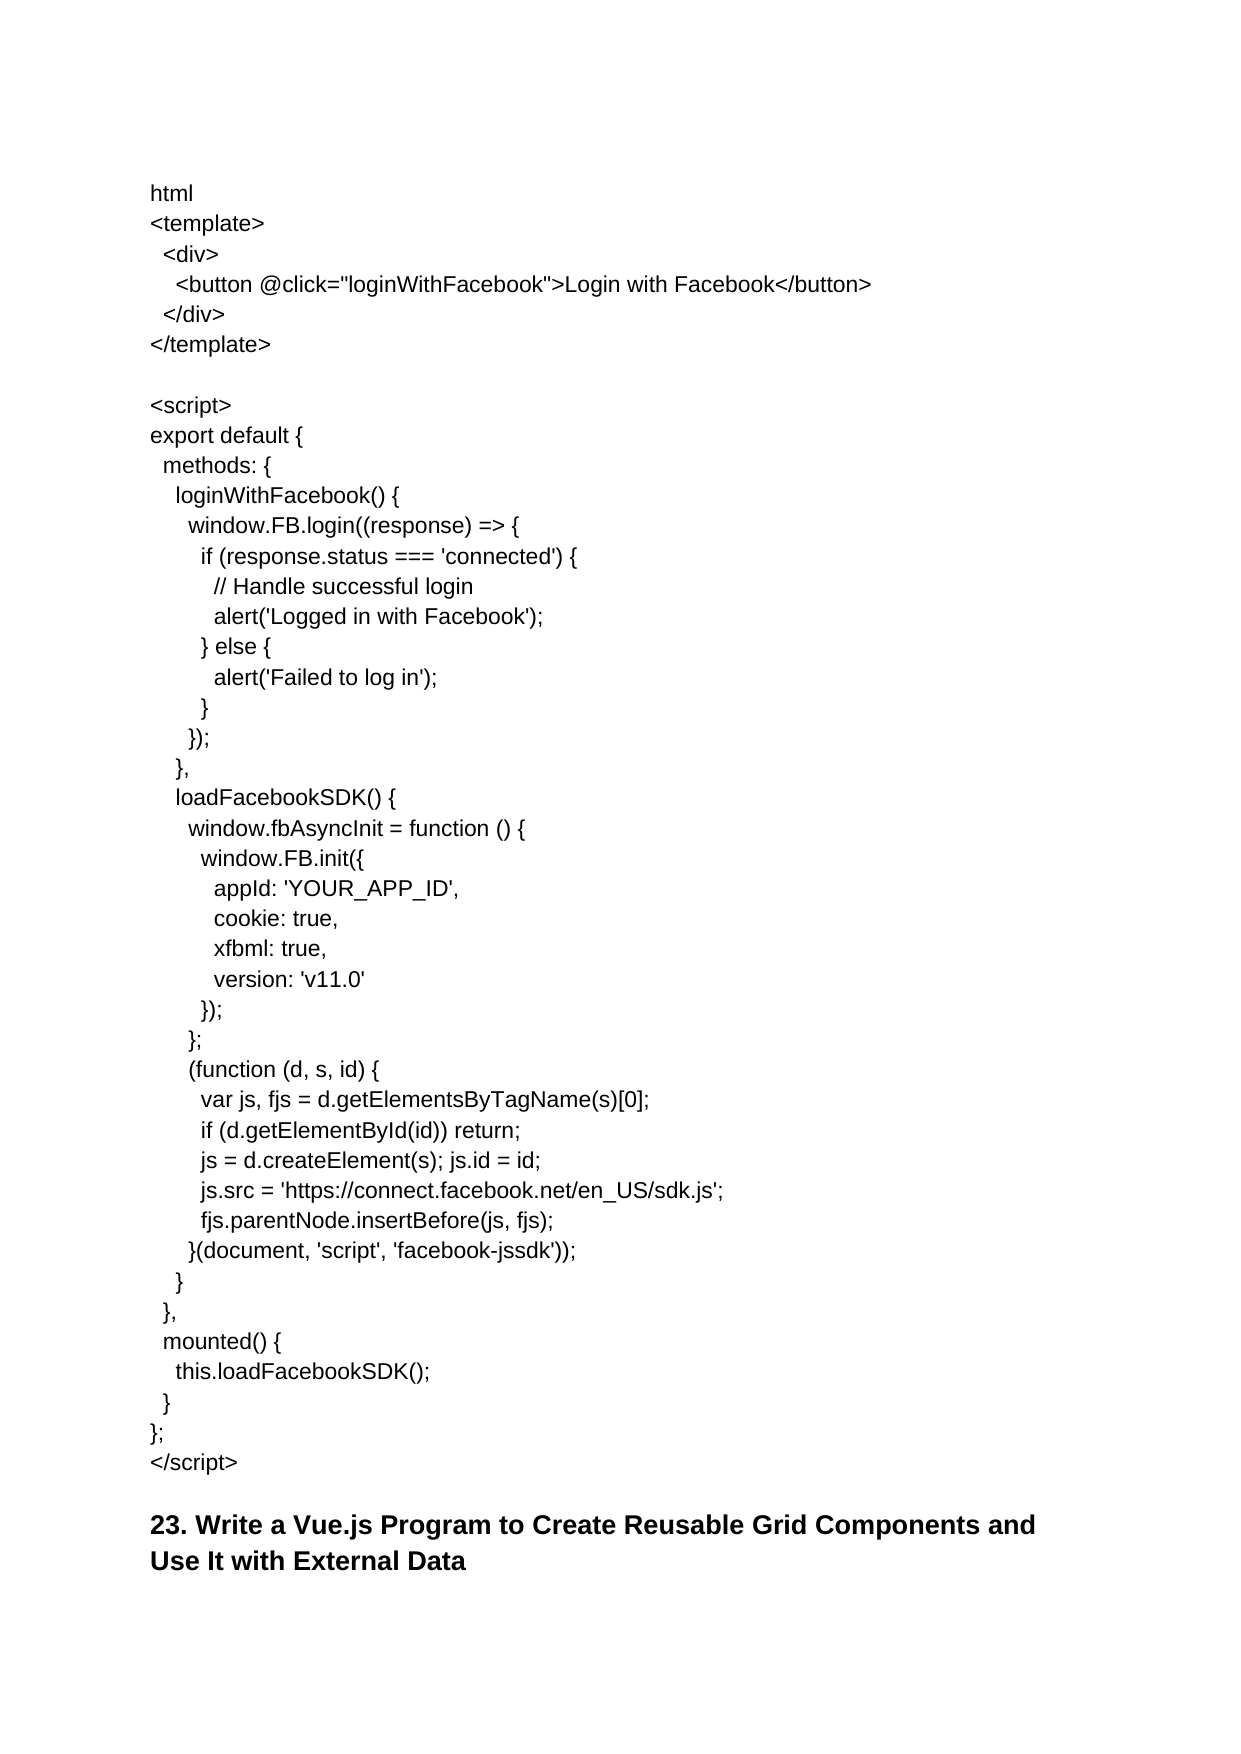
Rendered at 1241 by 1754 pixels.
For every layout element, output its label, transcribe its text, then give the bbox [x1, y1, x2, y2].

text html [150, 180, 1090, 207]
text js = d.createElement(s); js.id = id; [150, 1147, 1090, 1173]
text } [150, 694, 1090, 720]
text appId: 'YOUR_APP_ID', [150, 875, 1090, 901]
text window.FB.init({ [150, 845, 1090, 871]
text } else { [150, 633, 1090, 660]
text // Handle successful login [150, 573, 1090, 599]
text xfbml: true, [150, 935, 1090, 962]
text </script> [150, 1449, 1090, 1475]
text </template> [150, 331, 1090, 358]
text alert('Logged in with Facebook'); [150, 603, 1090, 629]
text js.src = 'https://connect.facebook.net/en_US/sdk.js'; [150, 1177, 1090, 1203]
text }; [150, 1419, 1090, 1445]
text }; [150, 1026, 1090, 1052]
text } [150, 1268, 1090, 1294]
text version: 'v11.0' [150, 966, 1090, 992]
text }(document, 'script', 'facebook-jssdk')); [150, 1237, 1090, 1264]
text <div> [150, 241, 1090, 267]
text methods: { [150, 452, 1090, 478]
text mounted() { [150, 1328, 1090, 1354]
text <button @click="loginWithFacebook">Login with Facebook</button> [150, 271, 1090, 297]
text 23. Write a Vue.js Program to Create Reusable Grid Components and Use It with External Data [150, 1509, 1090, 1577]
text loginWithFacebook() { [150, 482, 1090, 509]
text if (d.getElementById(id)) return; [150, 1117, 1090, 1143]
text window.fbAsyncInit = function () { [150, 814, 1090, 841]
text cookie: true, [150, 905, 1090, 932]
text if (response.status === 'connected') { [150, 543, 1090, 569]
text }); [150, 724, 1090, 750]
text var js, fjs = d.getElementsByTagName(s)[0]; [150, 1086, 1090, 1113]
text } [150, 1388, 1090, 1415]
text this.loadFacebookSDK(); [150, 1358, 1090, 1385]
text alert('Failed to log in'); [150, 663, 1090, 690]
text <template> [150, 210, 1090, 237]
text fjs.parentNode.insertBefore(js, fjs); [150, 1207, 1090, 1234]
text }, [150, 1298, 1090, 1324]
text export default { [150, 422, 1090, 448]
text (function (d, s, id) { [150, 1056, 1090, 1083]
text loadFacebookSDK() { [150, 784, 1090, 811]
text window.FB.login((response) => { [150, 512, 1090, 539]
text }, [150, 754, 1090, 781]
text </div> [150, 301, 1090, 327]
text <script> [150, 392, 1090, 418]
text }); [150, 996, 1090, 1022]
